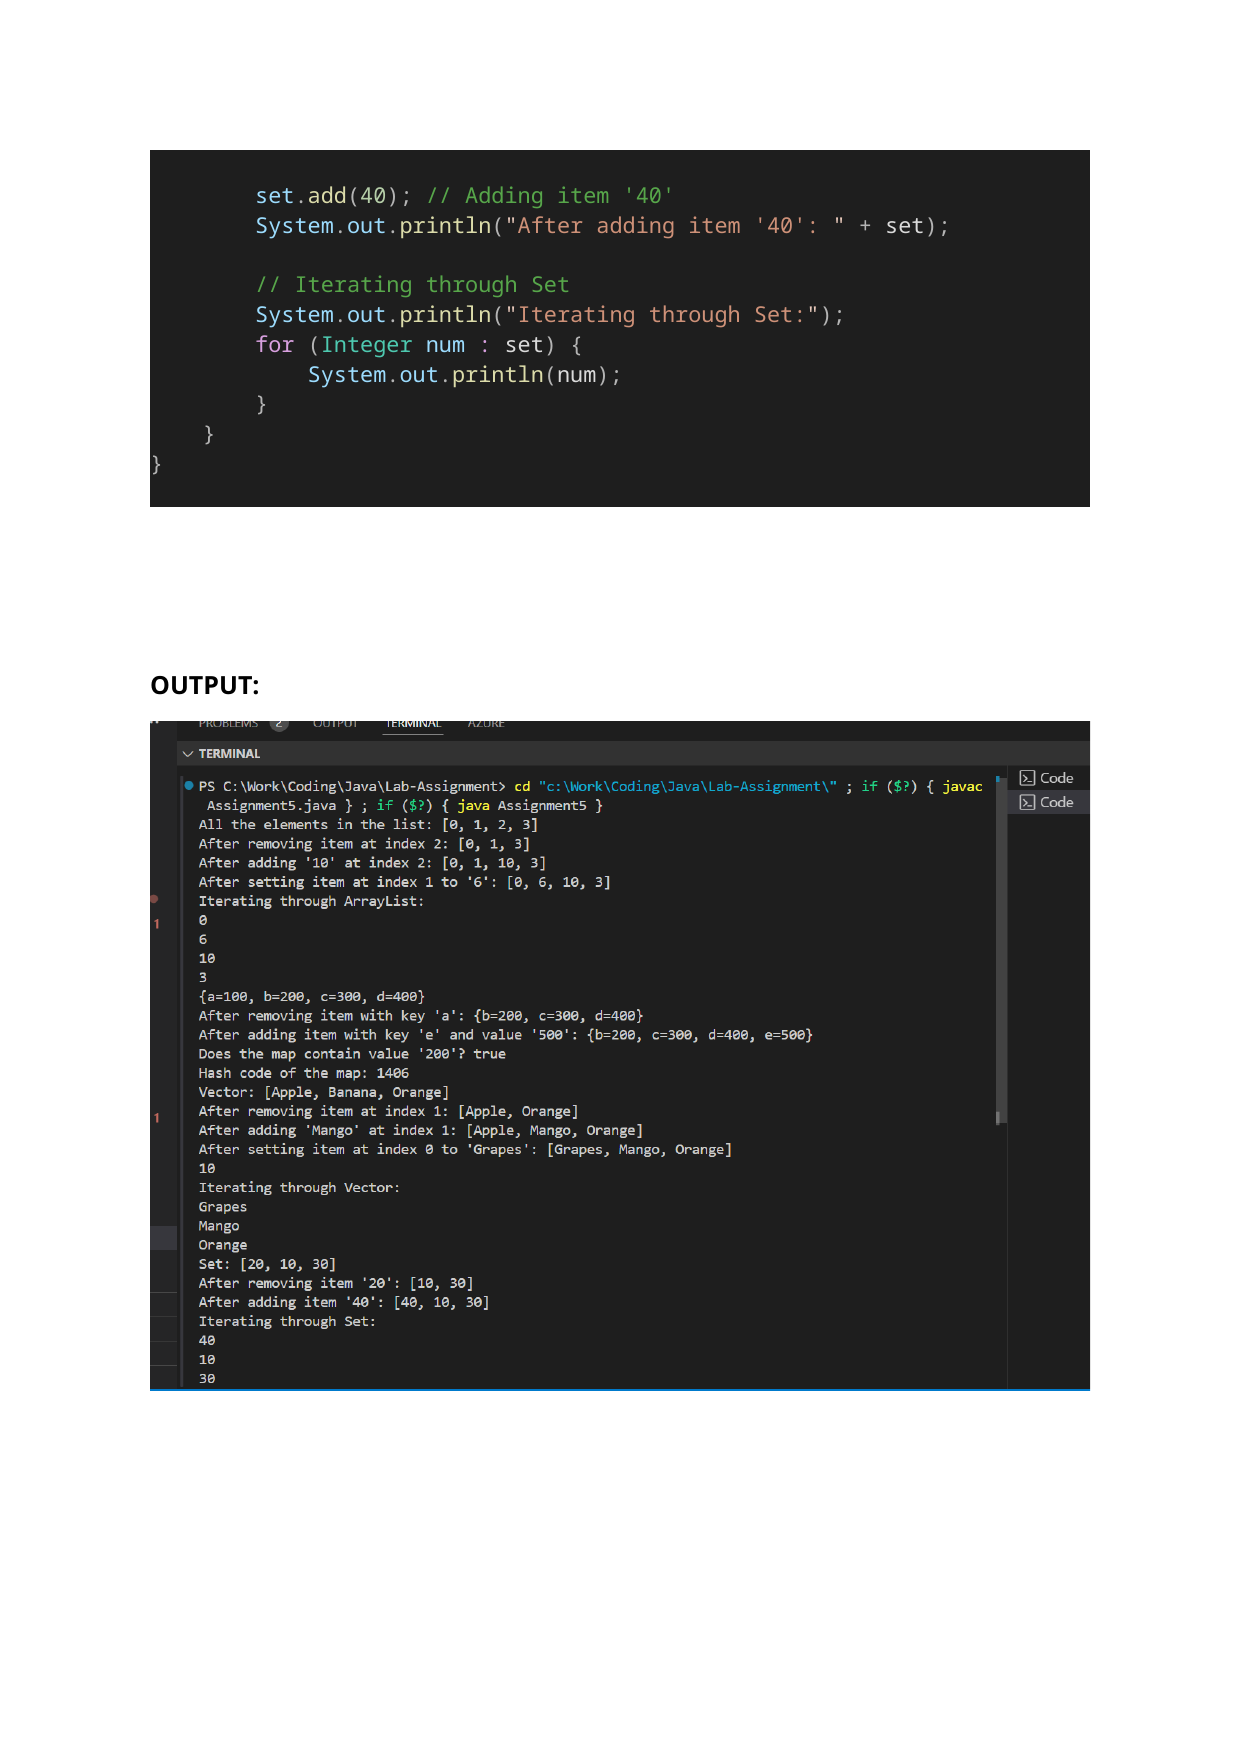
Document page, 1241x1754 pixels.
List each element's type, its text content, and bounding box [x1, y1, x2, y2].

text set.add(40); // Adding item '40' [150, 180, 1090, 209]
text OUTPUT: [150, 668, 1090, 702]
text } [150, 448, 1090, 478]
text // Iterating through Set [150, 269, 1090, 299]
text System.out.println(num); [150, 358, 1090, 388]
text System.out.println("Iterating through Set:"); [150, 299, 1090, 329]
text for (Integer num : set) { [150, 329, 1090, 358]
text } [150, 418, 1090, 448]
picture [150, 721, 1091, 1391]
text System.out.println("After adding item '40': " + set); [150, 209, 1090, 239]
text } [150, 388, 1090, 418]
